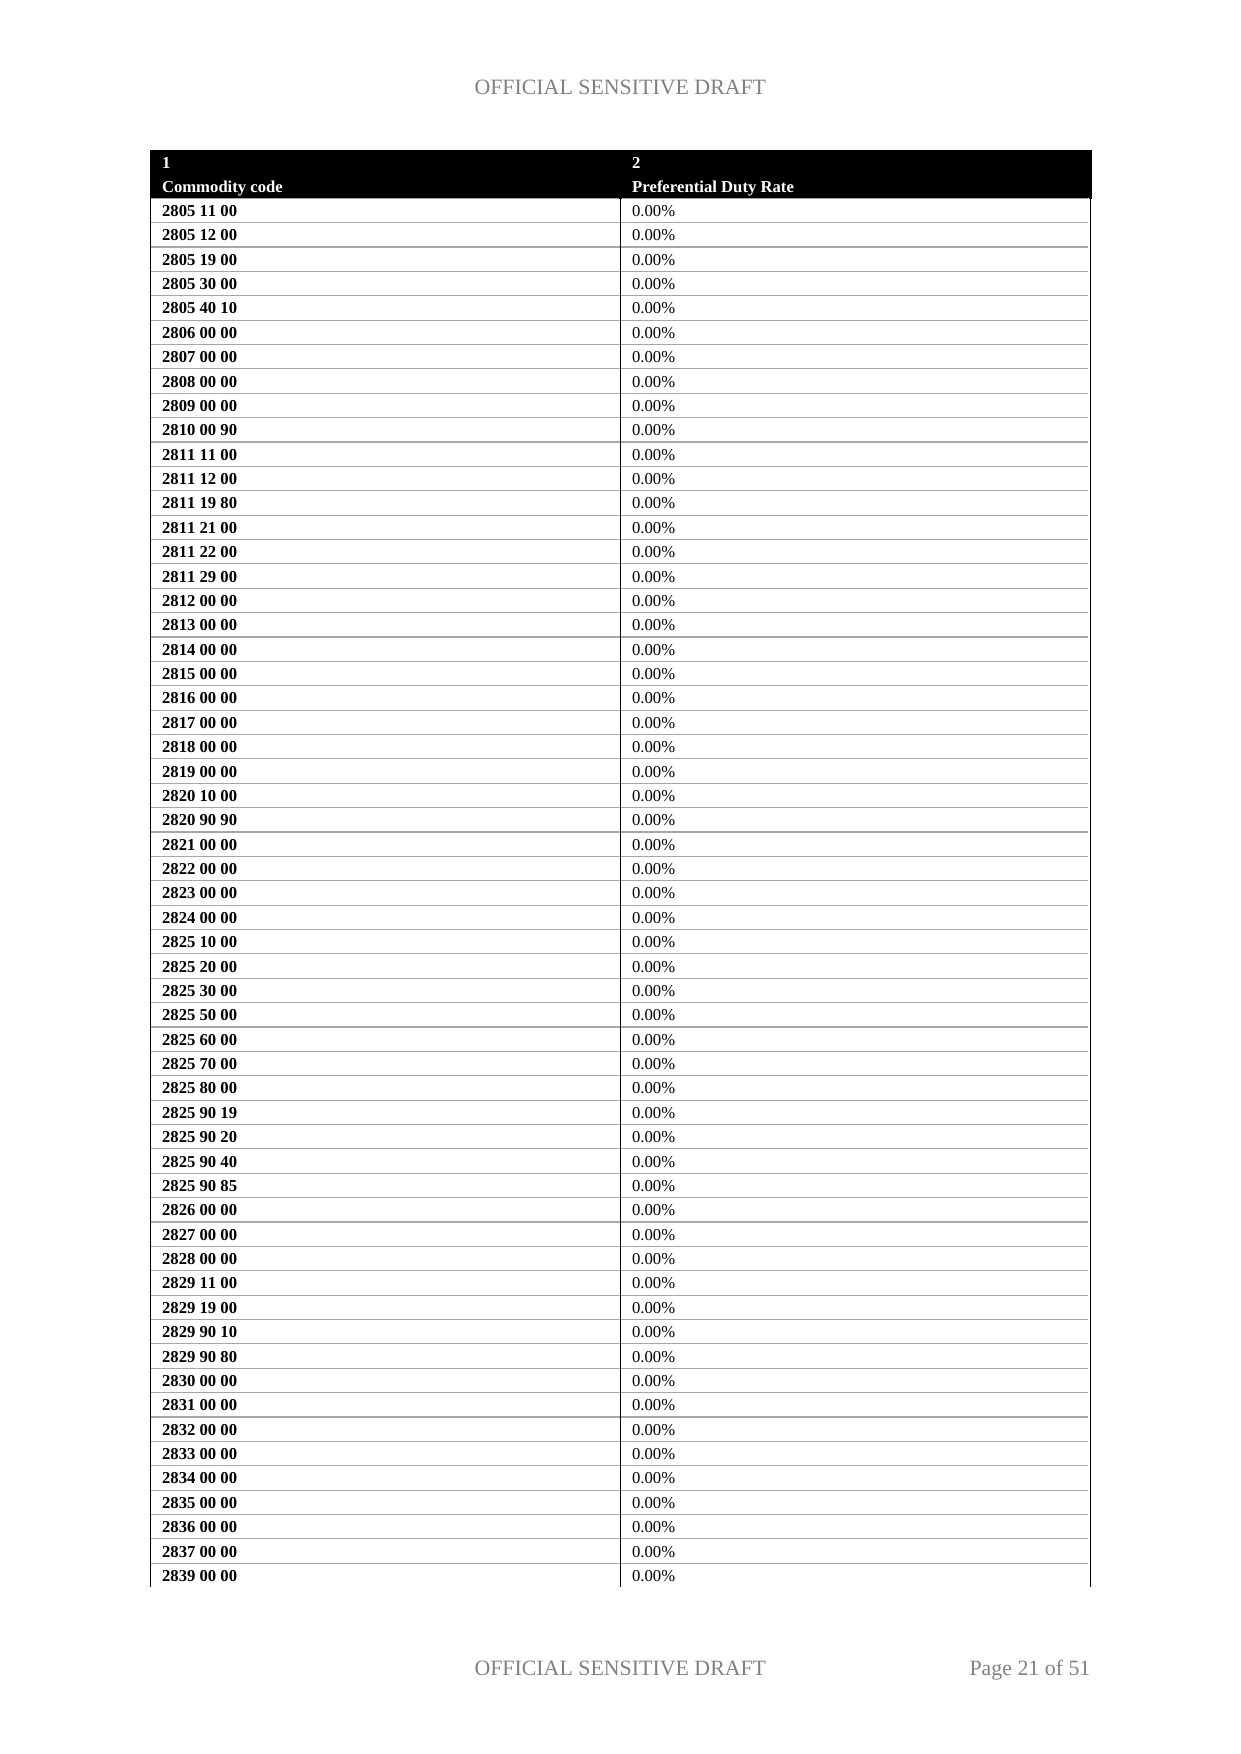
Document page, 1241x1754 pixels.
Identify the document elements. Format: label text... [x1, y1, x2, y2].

table_cell 2811 21 00 [151, 516, 620, 539]
table_cell 0.00% [621, 368, 1090, 393]
table_header 2 [622, 151, 1089, 174]
table_cell 2825 90 85 [151, 1174, 620, 1197]
table_cell 0.00% [621, 246, 1090, 271]
table_cell 0.00% [621, 880, 1090, 904]
table_cell 0.00% [621, 1343, 1090, 1368]
table_cell 0.00% [621, 1319, 1090, 1343]
table_header 1 [151, 151, 619, 174]
table_cell 2825 30 00 [151, 979, 620, 1002]
table_cell 0.00% [621, 563, 1090, 588]
table_cell 2830 00 00 [151, 1369, 620, 1392]
table_cell 2811 22 00 [151, 540, 620, 563]
table_cell 2808 00 00 [151, 369, 620, 393]
table_cell 0.00% [621, 198, 1090, 222]
table_cell 0.00% [621, 929, 1090, 953]
table_cell 2829 19 00 [151, 1296, 620, 1319]
table_cell 2816 00 00 [151, 686, 620, 709]
table_cell 0.00% [621, 1441, 1090, 1465]
table_cell 0.00% [621, 1075, 1090, 1099]
table_cell 0.00% [621, 222, 1090, 246]
table_cell 0.00% [621, 734, 1090, 758]
table_cell 0.00% [621, 758, 1090, 783]
table_cell 2829 90 10 [151, 1320, 620, 1343]
table_cell 0.00% [621, 490, 1090, 514]
table_cell 2829 90 80 [151, 1344, 620, 1368]
table_cell 2805 11 00 [151, 199, 620, 222]
table_cell 0.00% [621, 539, 1090, 563]
table_cell 2828 00 00 [151, 1247, 620, 1270]
table_cell 0.00% [621, 710, 1090, 734]
table_cell 0.00% [621, 856, 1090, 880]
table_cell 2823 00 00 [151, 881, 620, 904]
table_cell 2819 00 00 [151, 759, 620, 783]
table_cell 0.00% [621, 1295, 1090, 1319]
table_cell 0.00% [621, 1538, 1090, 1563]
table_cell Preferential Duty Rate [622, 174, 1089, 198]
table_cell 2812 00 00 [151, 589, 620, 612]
table_cell 0.00% [621, 905, 1090, 929]
table_cell 2824 00 00 [151, 906, 620, 929]
table_cell 2825 20 00 [151, 954, 620, 978]
table_cell 2825 10 00 [151, 930, 620, 953]
table_cell 2825 60 00 [151, 1028, 620, 1051]
table_cell 2805 19 00 [151, 248, 620, 271]
table_cell 0.00% [621, 1197, 1090, 1221]
table_cell 0.00% [621, 1416, 1090, 1441]
table_cell 2811 29 00 [151, 564, 620, 588]
table_cell 2825 80 00 [151, 1076, 620, 1099]
table_cell 0.00% [621, 1392, 1090, 1416]
table_cell 2826 00 00 [151, 1198, 620, 1221]
table_cell 2805 30 00 [151, 272, 620, 295]
table_cell 0.00% [621, 441, 1090, 466]
table_cell 2825 70 00 [151, 1052, 620, 1075]
table_cell 2820 10 00 [151, 784, 620, 807]
table_cell 2821 00 00 [151, 833, 620, 856]
table_cell 2835 00 00 [151, 1491, 620, 1514]
table_cell 2810 00 90 [151, 418, 620, 441]
table_cell 0.00% [621, 1221, 1090, 1246]
table_cell 2825 90 40 [151, 1149, 620, 1173]
table_cell 2832 00 00 [151, 1418, 620, 1441]
table_cell 2839 00 00 [151, 1564, 620, 1587]
table_cell 2834 00 00 [151, 1466, 620, 1489]
table_cell 0.00% [621, 466, 1090, 490]
table_cell 2814 00 00 [151, 638, 620, 661]
table_cell 0.00% [621, 588, 1090, 612]
table_cell 0.00% [621, 661, 1090, 685]
table_cell 0.00% [621, 978, 1090, 1002]
table_cell 2820 90 90 [151, 808, 620, 831]
table_cell 0.00% [621, 1563, 1090, 1587]
table_cell 0.00% [621, 612, 1090, 636]
table_cell 0.00% [621, 1173, 1090, 1197]
table_cell 0.00% [621, 1368, 1090, 1392]
table_cell 2809 00 00 [151, 394, 620, 417]
table_cell 0.00% [621, 295, 1090, 319]
table_cell 0.00% [621, 1246, 1090, 1270]
table_cell 0.00% [621, 1490, 1090, 1514]
table_cell 0.00% [621, 807, 1090, 831]
table_cell 2836 00 00 [151, 1515, 620, 1538]
table_cell 0.00% [621, 1270, 1090, 1294]
table_cell 2807 00 00 [151, 345, 620, 368]
table_cell 0.00% [621, 271, 1090, 295]
table_cell 0.00% [621, 515, 1090, 539]
table_cell 0.00% [621, 1514, 1090, 1538]
table_cell 2818 00 00 [151, 735, 620, 758]
table_cell 0.00% [621, 685, 1090, 709]
table_cell 2825 90 19 [151, 1101, 620, 1124]
table_cell 2811 11 00 [151, 443, 620, 466]
table_cell 2811 12 00 [151, 467, 620, 490]
table_cell 0.00% [621, 1124, 1090, 1148]
table_cell 0.00% [621, 1051, 1090, 1075]
table_cell 2811 19 80 [151, 491, 620, 514]
table_cell 2815 00 00 [151, 662, 620, 685]
table_cell 0.00% [621, 1002, 1090, 1026]
table_cell 2806 00 00 [151, 321, 620, 344]
table_cell 2827 00 00 [151, 1223, 620, 1246]
table_cell 2825 50 00 [151, 1003, 620, 1026]
table_cell 2833 00 00 [151, 1442, 620, 1465]
table_cell 2822 00 00 [151, 857, 620, 880]
table_cell 2817 00 00 [151, 711, 620, 734]
table_cell 0.00% [621, 953, 1090, 978]
table_cell 0.00% [621, 320, 1090, 344]
table_cell 0.00% [621, 393, 1090, 417]
table_cell 2831 00 00 [151, 1393, 620, 1416]
table_cell 2805 40 10 [151, 296, 620, 319]
table_cell 0.00% [621, 636, 1090, 661]
table_cell 2829 11 00 [151, 1271, 620, 1294]
table_cell 0.00% [621, 1148, 1090, 1173]
table_cell 2805 12 00 [151, 223, 620, 246]
table_cell 2837 00 00 [151, 1539, 620, 1563]
table_cell 0.00% [621, 417, 1090, 441]
table_cell 0.00% [621, 831, 1090, 856]
table_cell 0.00% [621, 344, 1090, 368]
table_cell Commodity code [151, 174, 619, 198]
table_cell 2813 00 00 [151, 613, 620, 636]
table_cell 0.00% [621, 1026, 1090, 1051]
table_cell 2825 90 20 [151, 1125, 620, 1148]
table_cell 0.00% [621, 1100, 1090, 1124]
table_cell 0.00% [621, 783, 1090, 807]
table_cell 0.00% [621, 1465, 1090, 1489]
